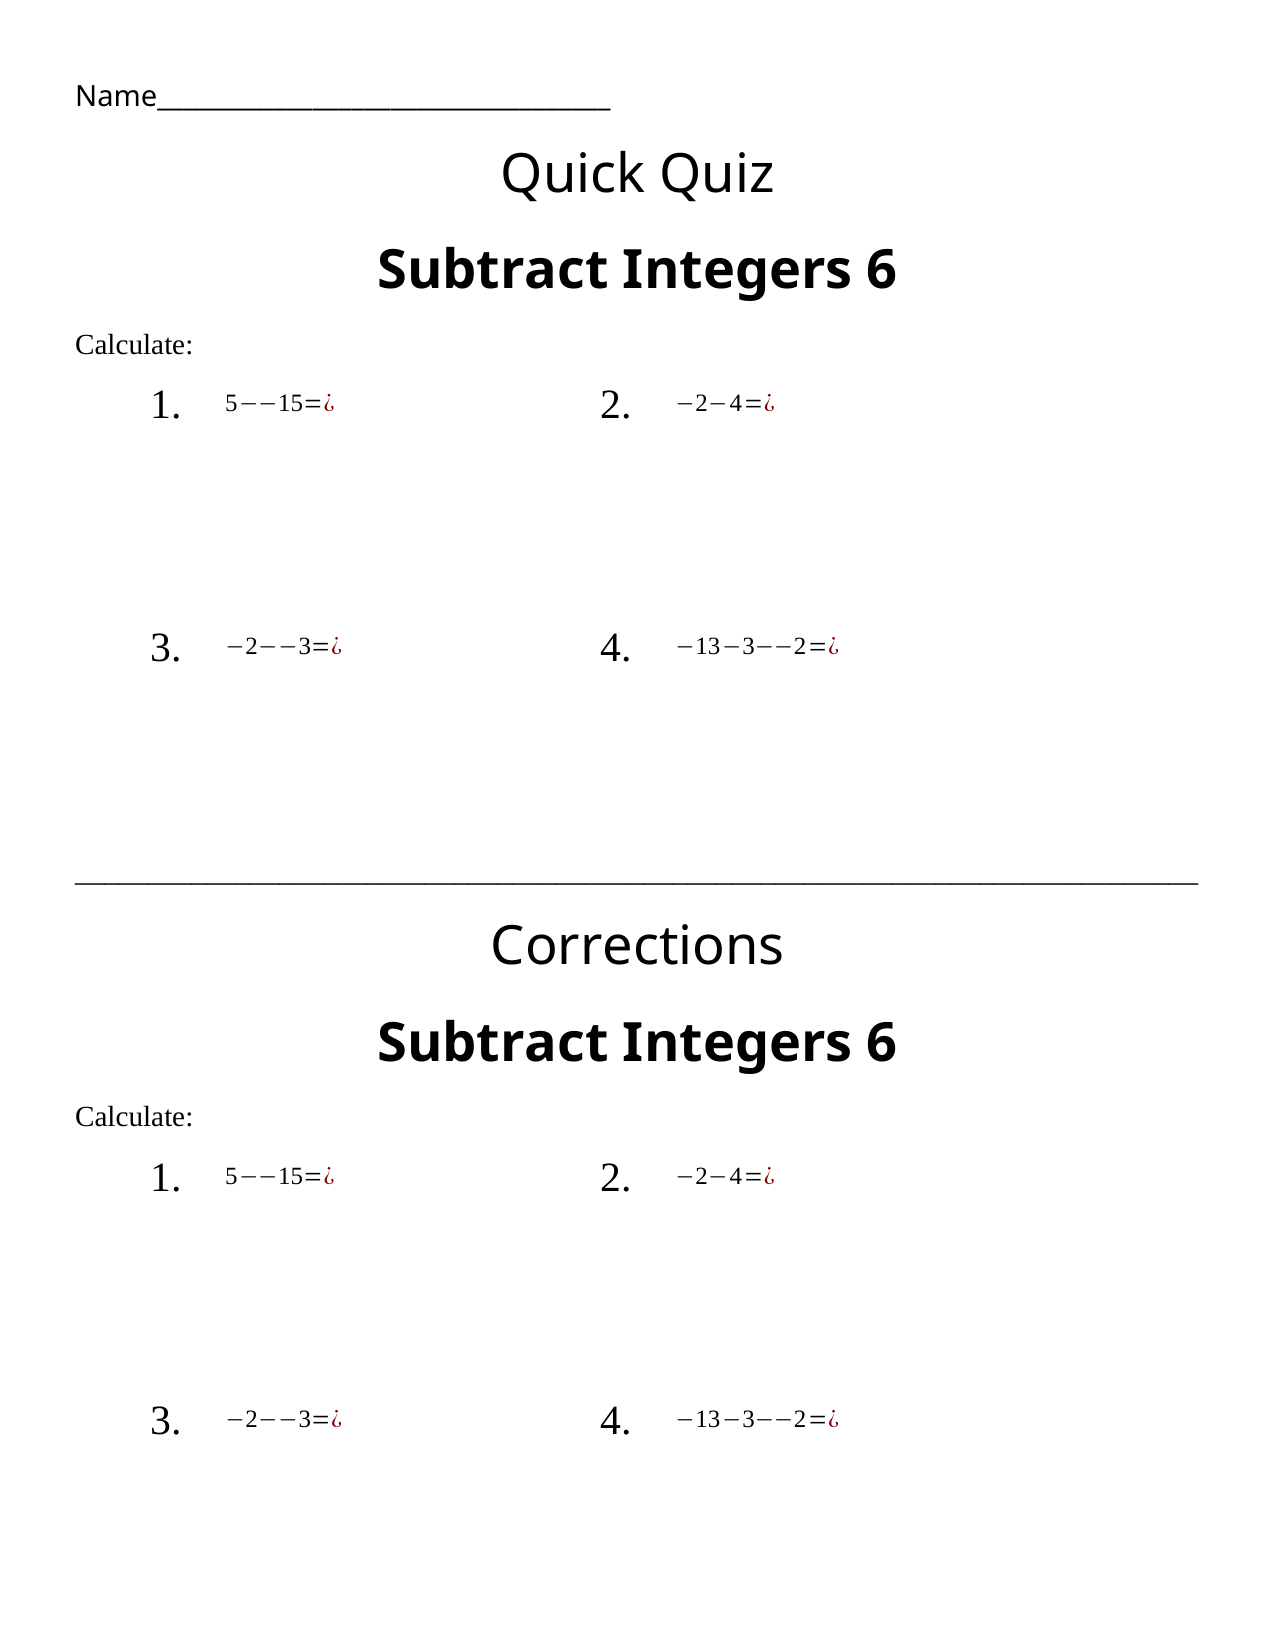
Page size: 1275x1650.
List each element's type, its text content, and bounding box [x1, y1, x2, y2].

text Name___________________________________ [75, 75, 1200, 115]
text 3. 4. [75, 623, 1200, 671]
text Corrections [75, 907, 1200, 981]
text 1. 2. [75, 380, 1200, 428]
text _____________________________________________________________________________ [75, 854, 1200, 888]
text Subtract Integers 6 [75, 231, 1200, 304]
text Calculate: [75, 327, 1200, 361]
text Quick Quiz [75, 134, 1200, 208]
text 1. 2. [75, 1152, 1200, 1200]
text Subtract Integers 6 [75, 1003, 1200, 1077]
text 3. 4. [75, 1395, 1200, 1443]
text Calculate: [75, 1099, 1200, 1133]
